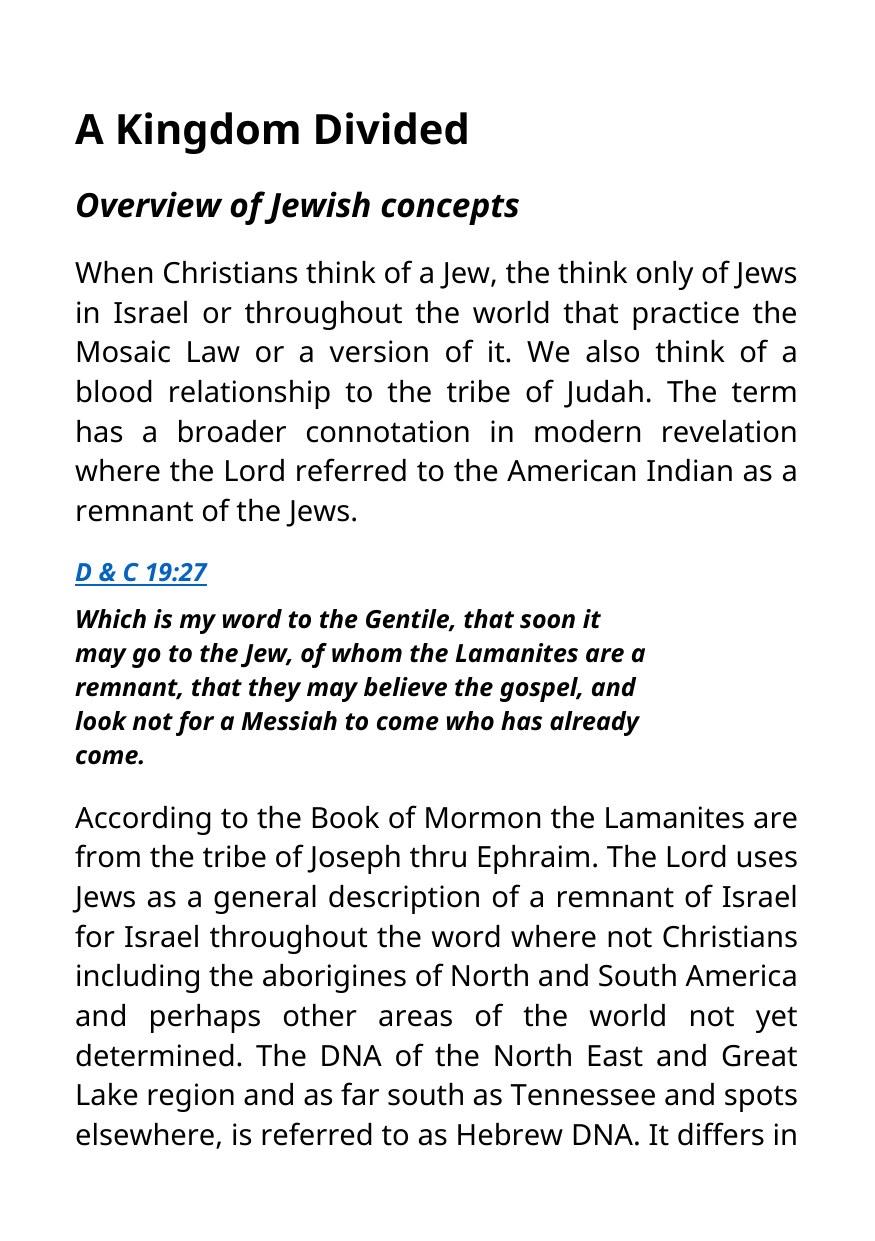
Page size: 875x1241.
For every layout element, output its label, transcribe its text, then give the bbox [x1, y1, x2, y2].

list D & C 19:27 [75, 555, 649, 589]
list When Christians think of a Jew, the think only of Jews in Israel or throughout the world that practice the Mosaic Law or a version of it. We also think of a blood relationship to the tribe of Judah. The term has a broader connotation in modern revelation where the Lord referred to the American Indian as a remnant of the Jews. [75, 252, 799, 530]
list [75, 797, 799, 1154]
list Which is my word to the Gentile, that soon it may go to the Jew, of whom the Lamanites are a remnant, that they may believe the gospel, and look not for a Messiah to come who has already come. [75, 602, 649, 772]
subtitle A Kingdom Divided [75, 100, 799, 157]
list Overview of Jewish concepts [75, 182, 799, 227]
